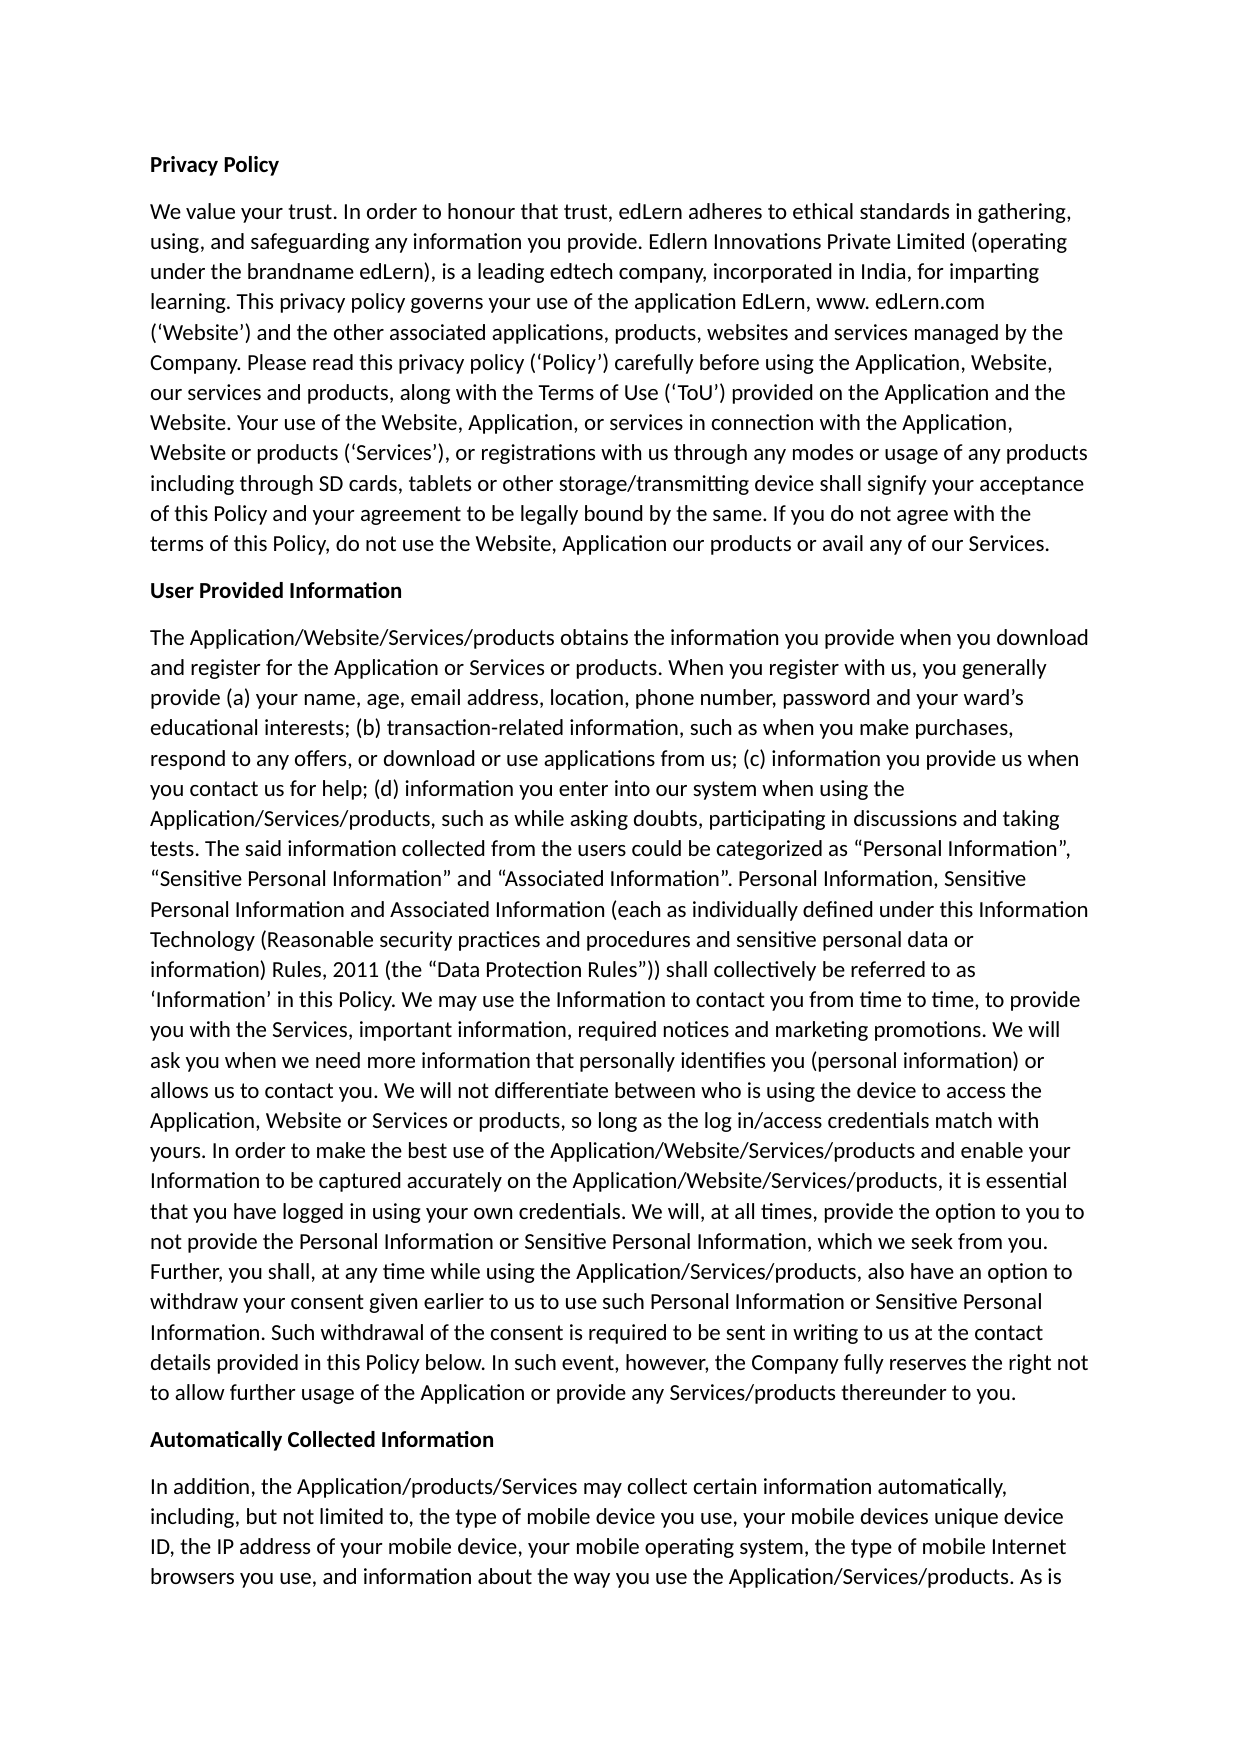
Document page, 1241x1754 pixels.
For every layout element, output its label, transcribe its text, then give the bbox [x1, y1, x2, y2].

text User Provided Information [150, 576, 1090, 604]
text We value your trust. In order to honour that trust, edLern adheres to ethical standards in gathering, using, and safeguarding any information you provide. Edlern Innovations Private Limited (operating under the brandname edLern), is a leading edtech company, incorporated in India, for imparting learning. This privacy policy governs your use of the application EdLern, www. edLern.com (‘Website’) and the other associated applications, products, websites and services managed by the Company. Please read this privacy policy (‘Policy’) carefully before using the Application, Website, our services and products, along with the Terms of Use (‘ToU’) provided on the Application and the Website. Your use of the Website, Application, or services in connection with the Application, Website or products (‘Services’), or registrations with us through any modes or usage of any products including through SD cards, tablets or other storage/transmitting device shall signify your acceptance of this Policy and your agreement to be legally bound by the same. If you do not agree with the terms of this Policy, do not use the Website, Application our products or avail any of our Services. [150, 197, 1090, 557]
text Privacy Policy [150, 150, 1090, 178]
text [150, 1472, 1090, 1591]
text Automatically Collected Information [150, 1425, 1090, 1453]
text The Application/Website/Services/products obtains the information you provide when you download and register for the Application or Services or products. When you register with us, you generally provide (a) your name, age, email address, location, phone number, password and your ward’s educational interests; (b) transaction-related information, such as when you make purchases, respond to any offers, or download or use applications from us; (c) information you provide us when you contact us for help; (d) information you enter into our system when using the Application/Services/products, such as while asking doubts, participating in discussions and taking tests. The said information collected from the users could be categorized as “Personal Information”, “Sensitive Personal Information” and “Associated Information”. Personal Information, Sensitive Personal Information and Associated Information (each as individually defined under this Information Technology (Reasonable security practices and procedures and sensitive personal data or information) Rules, 2011 (the “Data Protection Rules”)) shall collectively be referred to as ‘Information’ in this Policy. We may use the Information to contact you from time to time, to provide you with the Services, important information, required notices and marketing promotions. We will ask you when we need more information that personally identifies you (personal information) or allows us to contact you. We will not differentiate between who is using the device to access the Application, Website or Services or products, so long as the log in/access credentials match with yours. In order to make the best use of the Application/Website/Services/products and enable your Information to be captured accurately on the Application/Website/Services/products, it is essential that you have logged in using your own credentials. We will, at all times, provide the option to you to not provide the Personal Information or Sensitive Personal Information, which we seek from you. Further, you shall, at any time while using the Application/Services/products, also have an option to withdraw your consent given earlier to us to use such Personal Information or Sensitive Personal Information. Such withdrawal of the consent is required to be sent in writing to us at the contact details provided in this Policy below. In such event, however, the Company fully reserves the right not to allow further usage of the Application or provide any Services/products thereunder to you. [150, 623, 1090, 1406]
